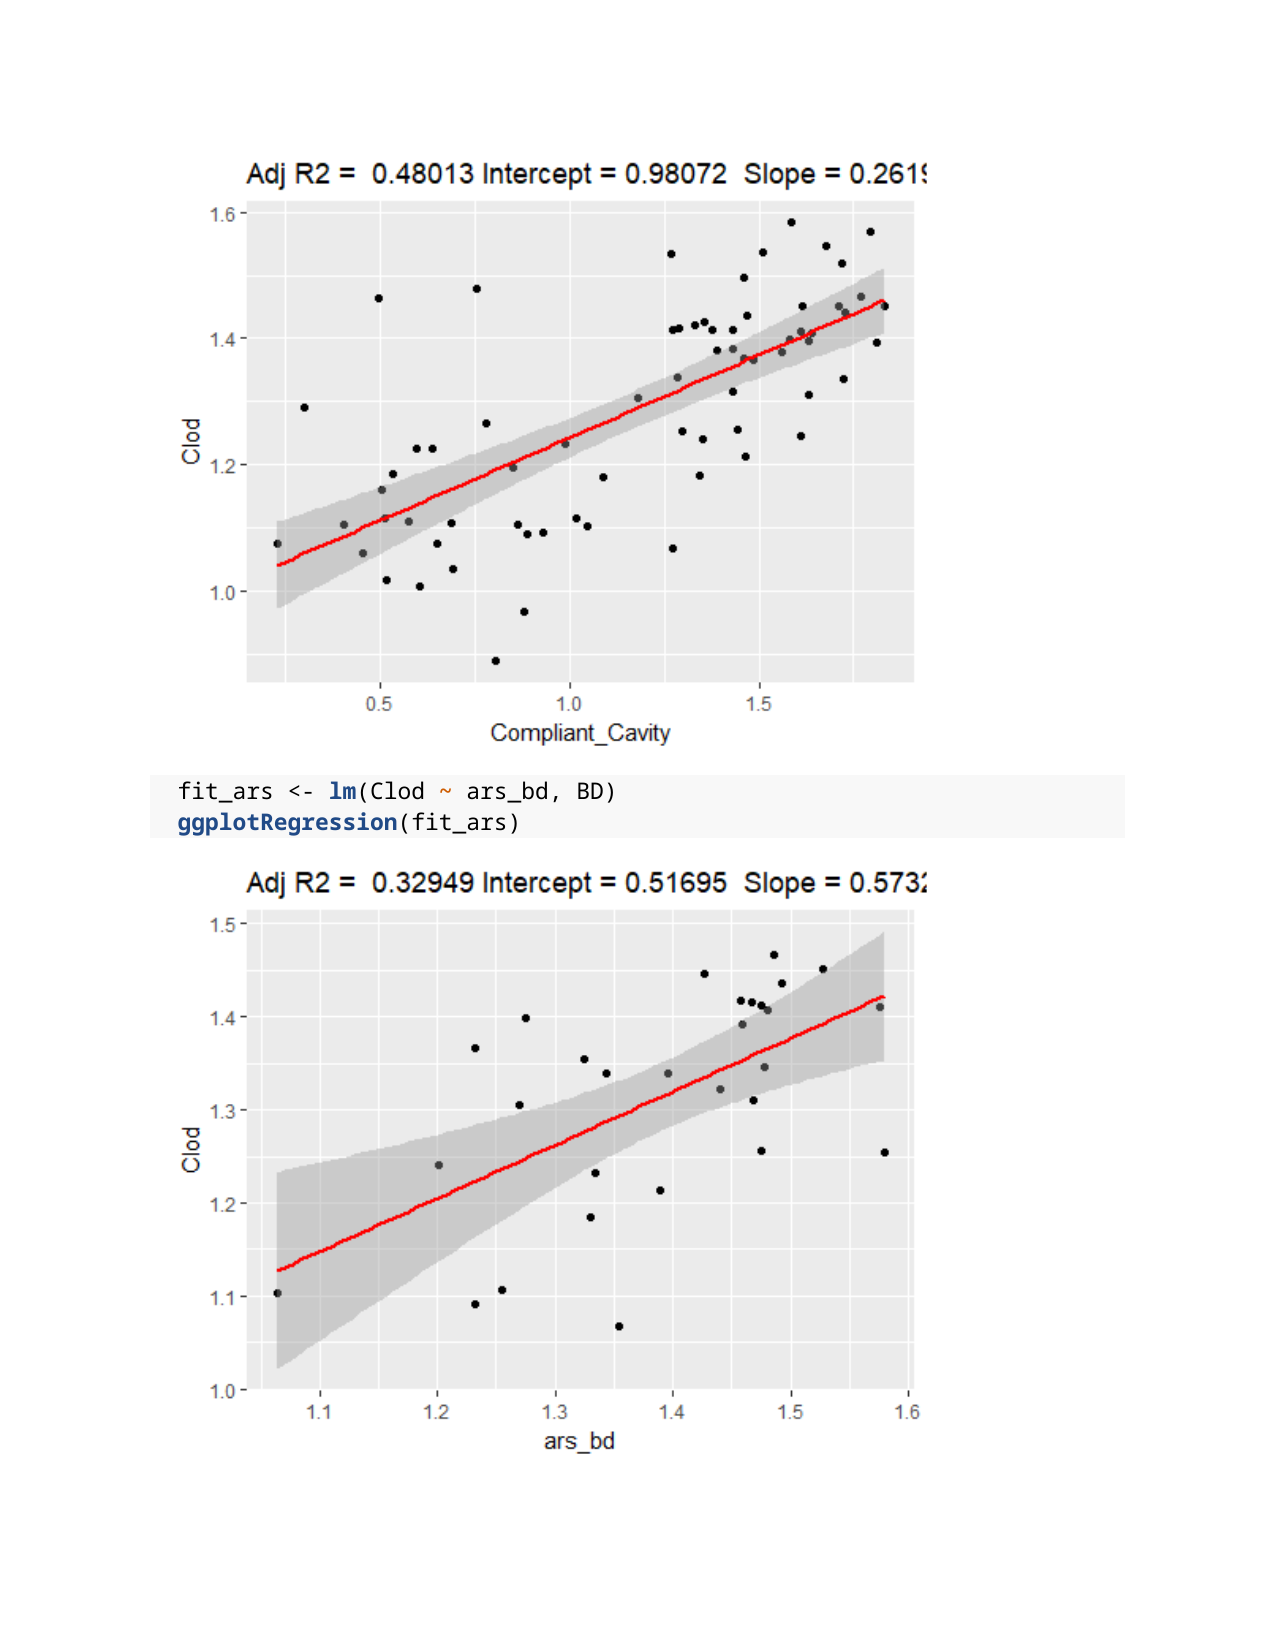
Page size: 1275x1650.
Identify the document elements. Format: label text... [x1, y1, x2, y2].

picture [168, 858, 927, 1465]
text fit_ars <- lm(Clod ~ ars_bd, BD) ggplotRegression(fit_ars) [521, 775, 1125, 838]
picture [168, 150, 927, 757]
